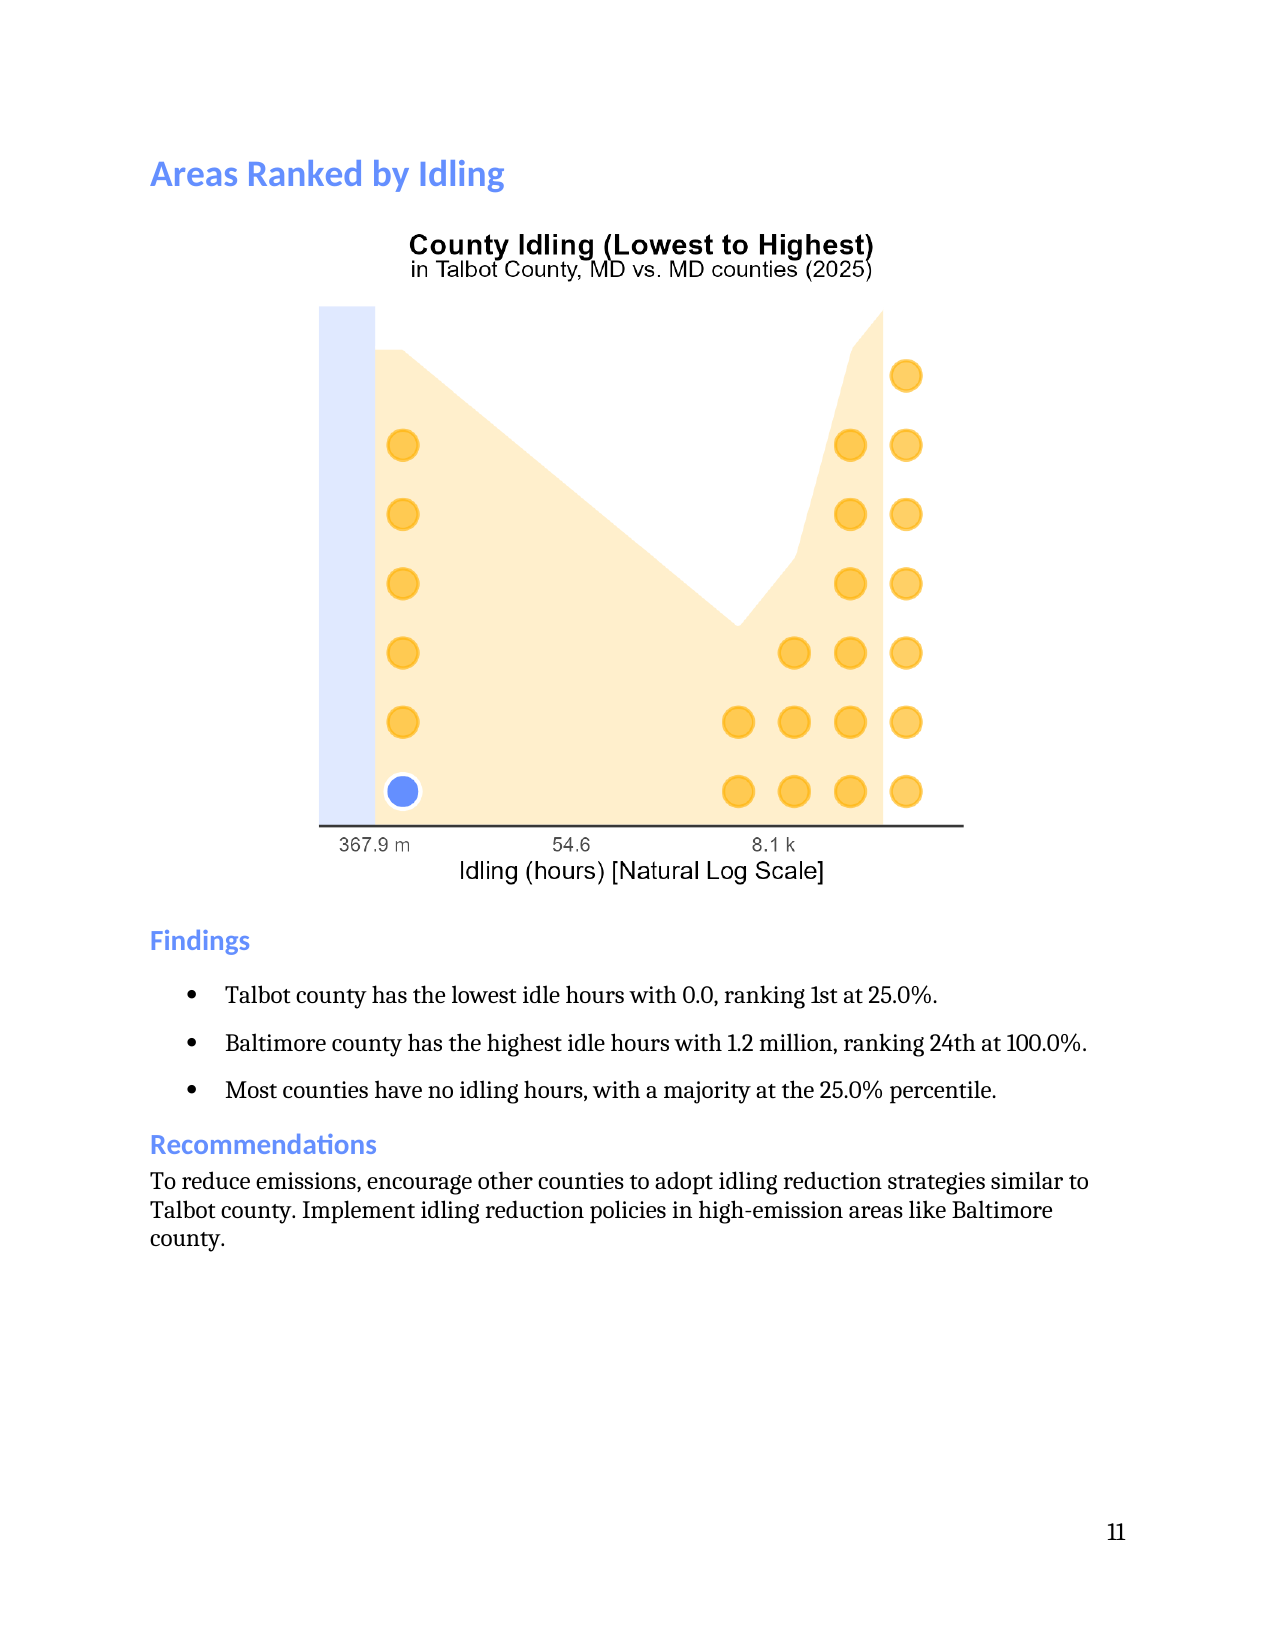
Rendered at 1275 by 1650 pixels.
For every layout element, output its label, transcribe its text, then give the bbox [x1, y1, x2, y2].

subtitle Areas Ranked by Idling [150, 150, 1125, 196]
picture [300, 221, 976, 897]
text Most counties have no idling hours, with a majority at the 25.0% percentile. [187, 1076, 1125, 1105]
text To reduce emissions, encourage other counties to adopt idling reduction strategies similar to Talbot county. Implement idling reduction policies in high-emission areas like Baltimore county. [150, 1167, 1125, 1253]
text Baltimore county has the highest idle hours with 1.2 million, ranking 24th at 100.0%. [187, 1029, 1125, 1057]
text Talbot county has the lowest idle hours with 0.0, ranking 1st at 25.0%. [187, 981, 1125, 1010]
subtitle Findings [150, 922, 1125, 957]
subtitle Recommendations [150, 1126, 1125, 1161]
